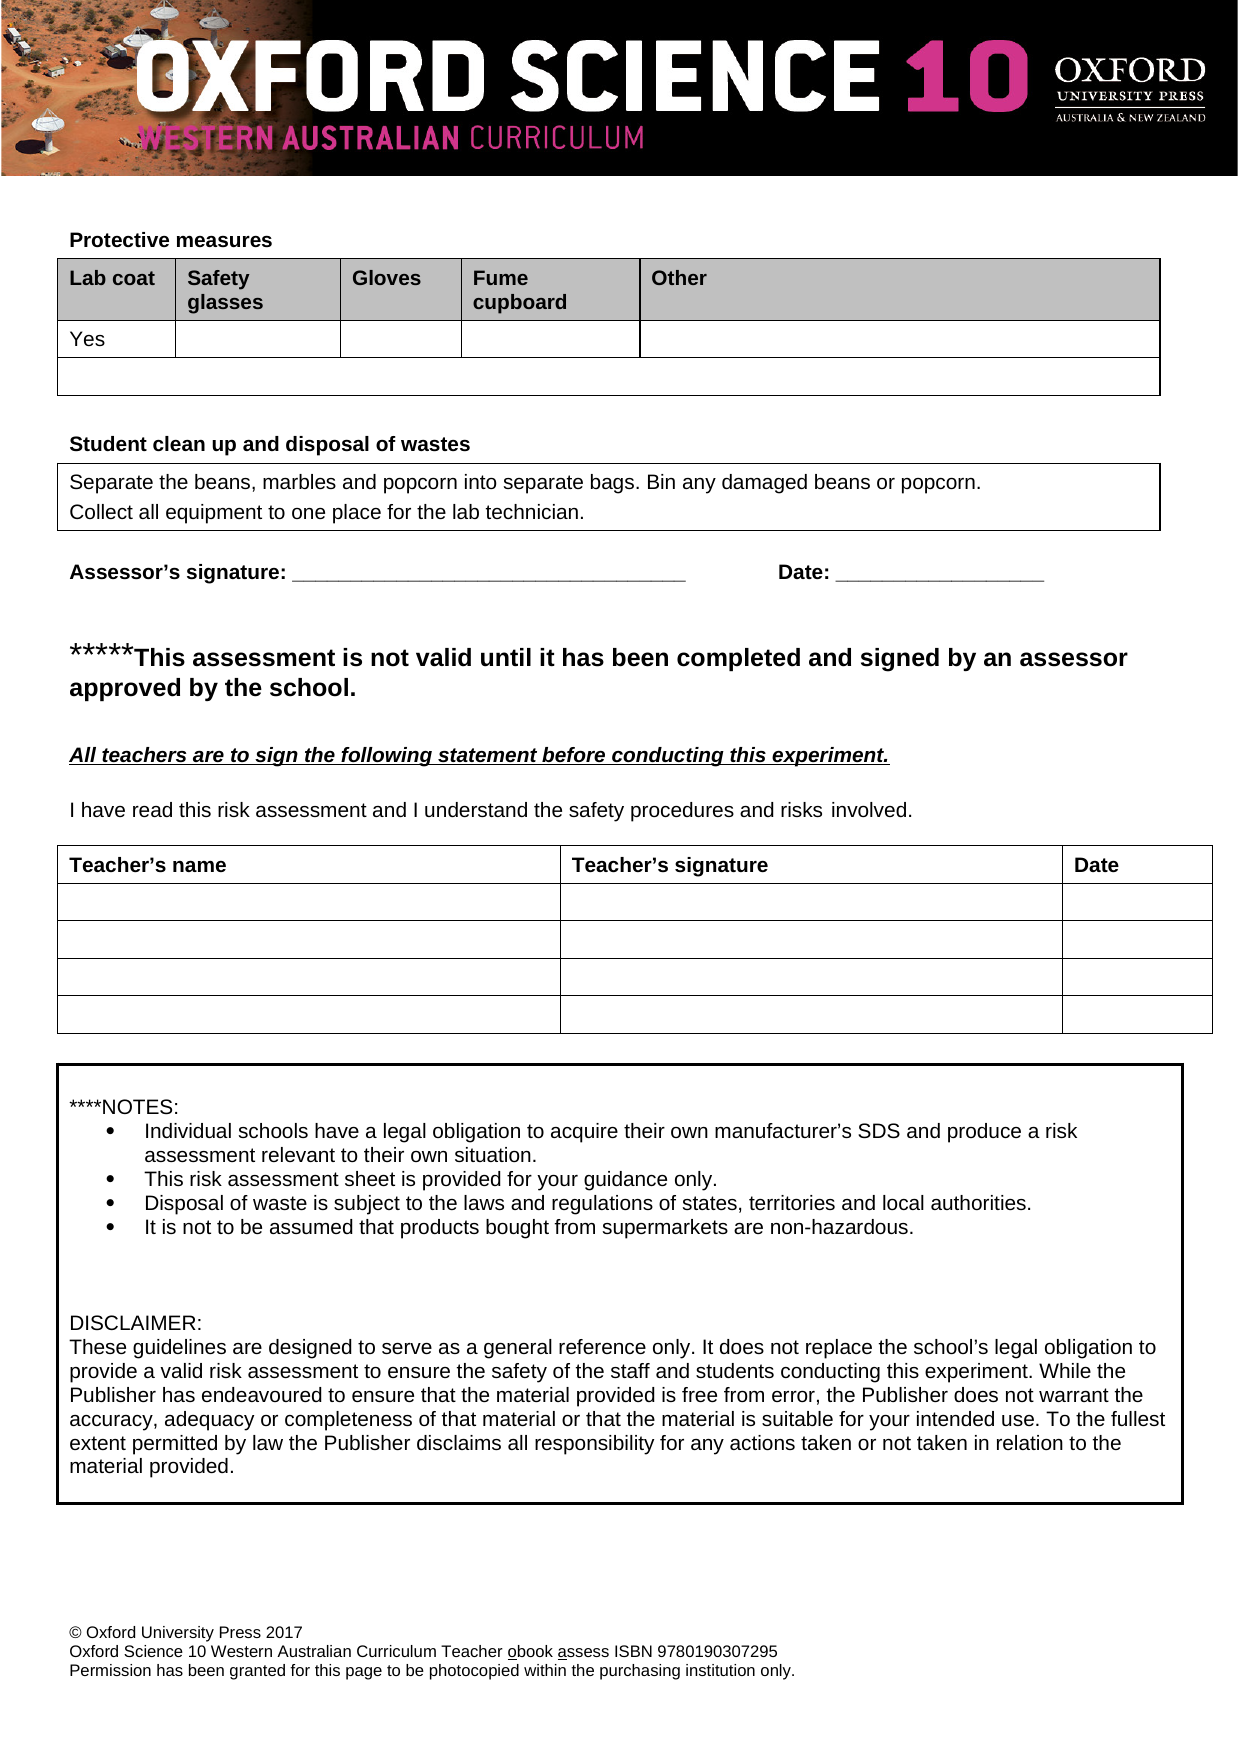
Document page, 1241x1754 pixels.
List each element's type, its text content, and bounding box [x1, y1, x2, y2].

text All teachers are to sign the following statement before conducting this experiment. [69, 743, 1171, 767]
table_cell [561, 921, 1062, 958]
picture [0, 0, 1236, 175]
table_cell [561, 996, 1062, 1033]
table_header Lab coat [58, 259, 175, 320]
table_cell [561, 959, 1062, 995]
subtitle Protective measures [69, 228, 1171, 252]
table_header Teacher’s name [58, 846, 560, 883]
table_cell [1063, 959, 1212, 995]
table_cell [58, 358, 1159, 395]
table_header Separate the beans, marbles and popcorn into separate bags. Bin any damaged beans or popcorn. Collect all equipment to one place for the lab technician. [58, 464, 1159, 530]
text I have read this risk assessment and I understand the safety procedures and risks involved. [69, 797, 1171, 821]
text Assessor’s signature: __________________________________ Date: __________________ [69, 560, 1171, 584]
subtitle Student clean up and disposal of wastes [69, 432, 1171, 456]
table_cell [462, 321, 639, 357]
table_header Other [641, 259, 1159, 320]
table_cell [561, 884, 1062, 920]
table_cell [58, 959, 560, 995]
table_header Date [1063, 846, 1212, 883]
table_cell [1063, 996, 1212, 1033]
table_header Teacher’s signature [561, 846, 1062, 883]
table_cell [341, 321, 461, 357]
table_header Safety glasses [176, 259, 340, 320]
table_cell Yes [58, 321, 175, 357]
text *****This assessment is not valid until it has been completed and signed by an assessor approved by the school. [69, 635, 1171, 702]
table_cell [58, 996, 560, 1033]
table_header Fume cupboard [462, 259, 639, 320]
table_header Gloves [341, 259, 461, 320]
table_cell [58, 884, 560, 920]
table_header ****NOTES: Individual schools have a legal obligation to acquire their own manufacturer’s SDS and produce a risk assessment relevant to their own situation. This risk assessment sheet is provided for your guidance only. Disposal of waste is subject to the laws and regulations of states, territories and local authorities. It is not to be assumed that products bought from supermarkets are non-hazardous. DISCLAIMER: These guidelines are designed to serve as a general reference only. It does not replace the school’s legal obligation to provide a valid risk assessment to ensure the safety of the staff and students conducting this experiment. While the Publisher has endeavoured to ensure that the material provided is free from error, the Publisher does not warrant the accuracy, adequacy or completeness of that material or that the material is suitable for your intended use. To the fullest extent permitted by law the Publisher disclaims all responsibility for any actions taken or not taken in relation to the material provided. [59, 1066, 1181, 1502]
table_cell [641, 321, 1159, 357]
table_cell [1063, 921, 1212, 958]
table_cell [1063, 884, 1212, 920]
table_cell [58, 921, 560, 958]
table_cell [176, 321, 340, 357]
